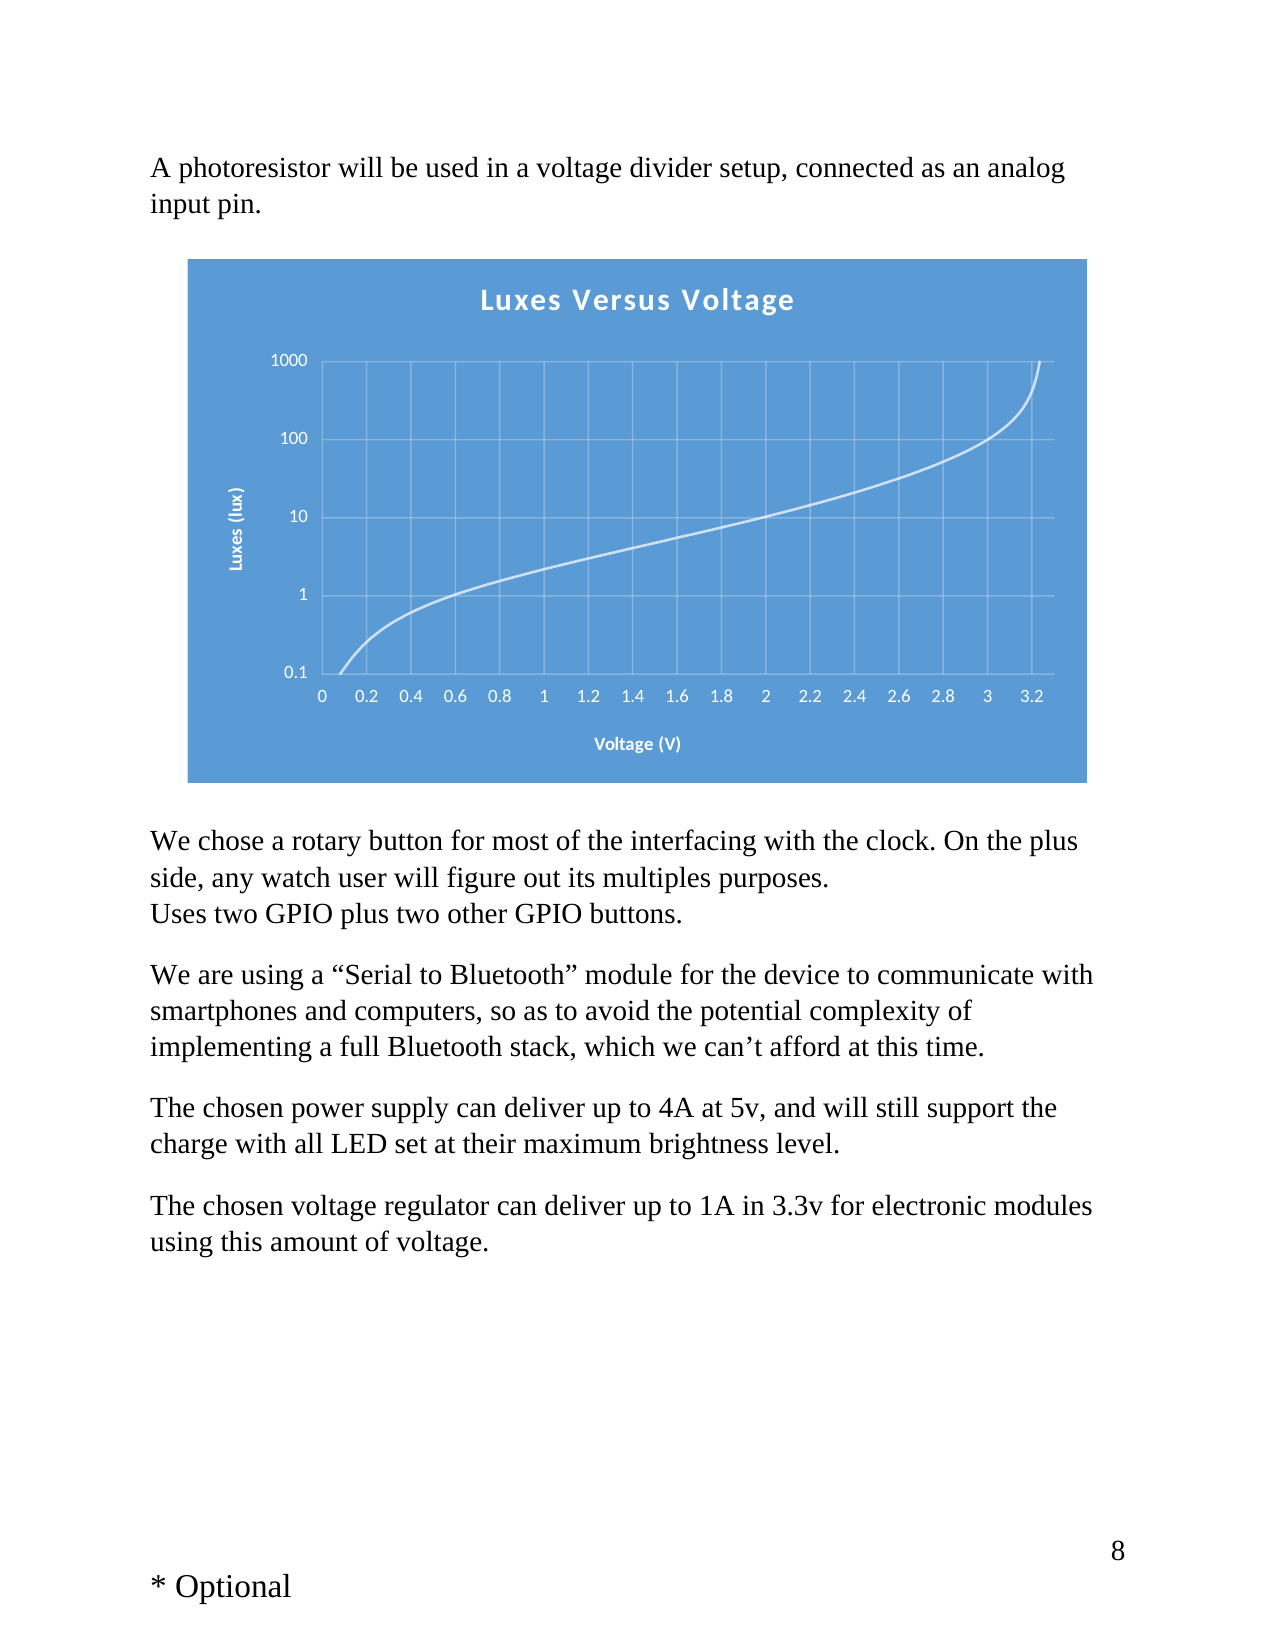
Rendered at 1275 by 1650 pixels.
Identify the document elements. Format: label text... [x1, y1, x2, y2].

text We chose a rotary button for most of the interfacing with the clock. On the plus side, any watch user will figure out its multiples purposes. [150, 823, 1125, 893]
text The chosen voltage regulator can deliver up to 1A in 3.3v for electronic modules using this amount of voltage. [150, 1188, 1125, 1257]
text We are using a “Serial to Bluetooth” module for the device to communicate with smartphones and computers, so as to avoid the potential complexity of implementing a full Bluetooth stack, which we can’t afford at this time. [150, 957, 1125, 1063]
text Uses two GPIO plus two other GPIO buttons. [150, 896, 1125, 929]
text A photoresistor will be used in a voltage divider setup, connected as an analog input pin. [150, 150, 1125, 220]
text The chosen power supply can deliver up to 4A at 5v, and will still support the charge with all LED set at their maximum brightness level. [150, 1090, 1125, 1160]
